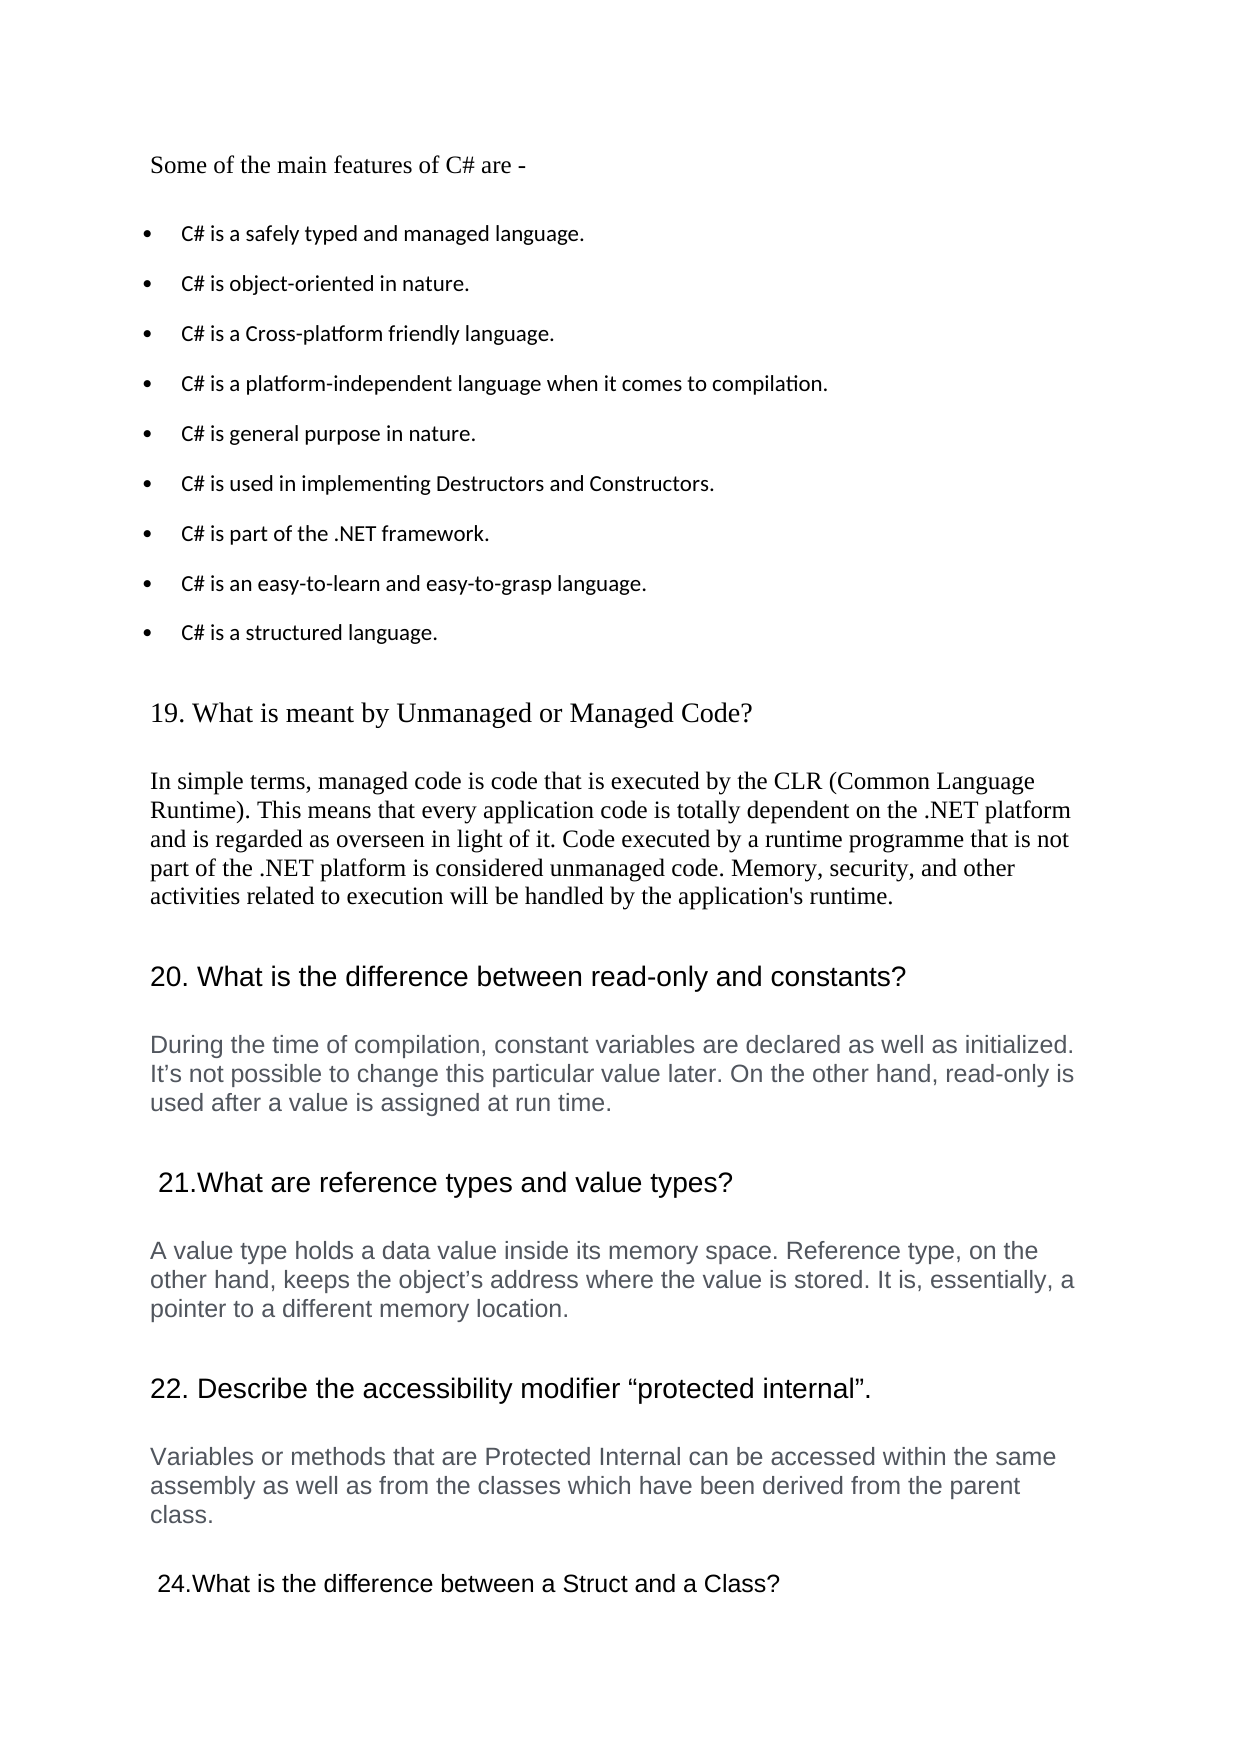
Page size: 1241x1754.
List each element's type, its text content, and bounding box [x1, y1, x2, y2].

text 24.What is the difference between a Struct and a Class? [150, 1569, 1090, 1598]
list C# is used in implementing Destructors and Constructors. [144, 469, 1090, 497]
list C# is a structured language. [144, 618, 1090, 647]
subtitle 21.What are reference types and value types? [150, 1166, 1090, 1199]
list C# is a safely typed and managed language. [144, 219, 1090, 247]
subtitle 20. What is the difference between read-only and constants? [150, 960, 1090, 993]
text During the time of compilation, constant variables are declared as well as initialized. It’s not possible to change this particular value later. On the other hand, read-only is used after a value is assigned at run time. [150, 1030, 1090, 1116]
text Some of the main features of C# are - [150, 150, 1090, 179]
text A value type holds a data value inside its memory space. Reference type, on the other hand, keeps the object’s address where the value is stored. It is, essentially, a pointer to a different memory location. [150, 1236, 1090, 1322]
list C# is an easy-to-learn and easy-to-grasp language. [144, 569, 1090, 597]
text Variables or methods that are Protected Internal can be accessed within the same assembly as well as from the classes which have been derived from the parent class. [150, 1442, 1090, 1529]
list C# is part of the .NET framework. [144, 519, 1090, 547]
list C# is a platform-independent language when it comes to compilation. [144, 369, 1090, 397]
list C# is object-oriented in nature. [144, 269, 1090, 297]
list C# is general purpose in nature. [144, 419, 1090, 447]
list C# is a Cross-platform friendly language. [144, 319, 1090, 347]
subtitle 19. What is meant by Unmanaged or Managed Code? [150, 697, 1090, 729]
subtitle 22. Describe the accessibility modifier “protected internal”. [150, 1372, 1090, 1405]
text In simple terms, managed code is code that is executed by the CLR (Common Language Runtime). This means that every application code is totally dependent on the .NET platform and is regarded as overseen in light of it. Code executed by a runtime programme that is not part of the .NET platform is considered unmanaged code. Memory, security, and other activities related to execution will be handled by the application's runtime. [150, 766, 1090, 910]
